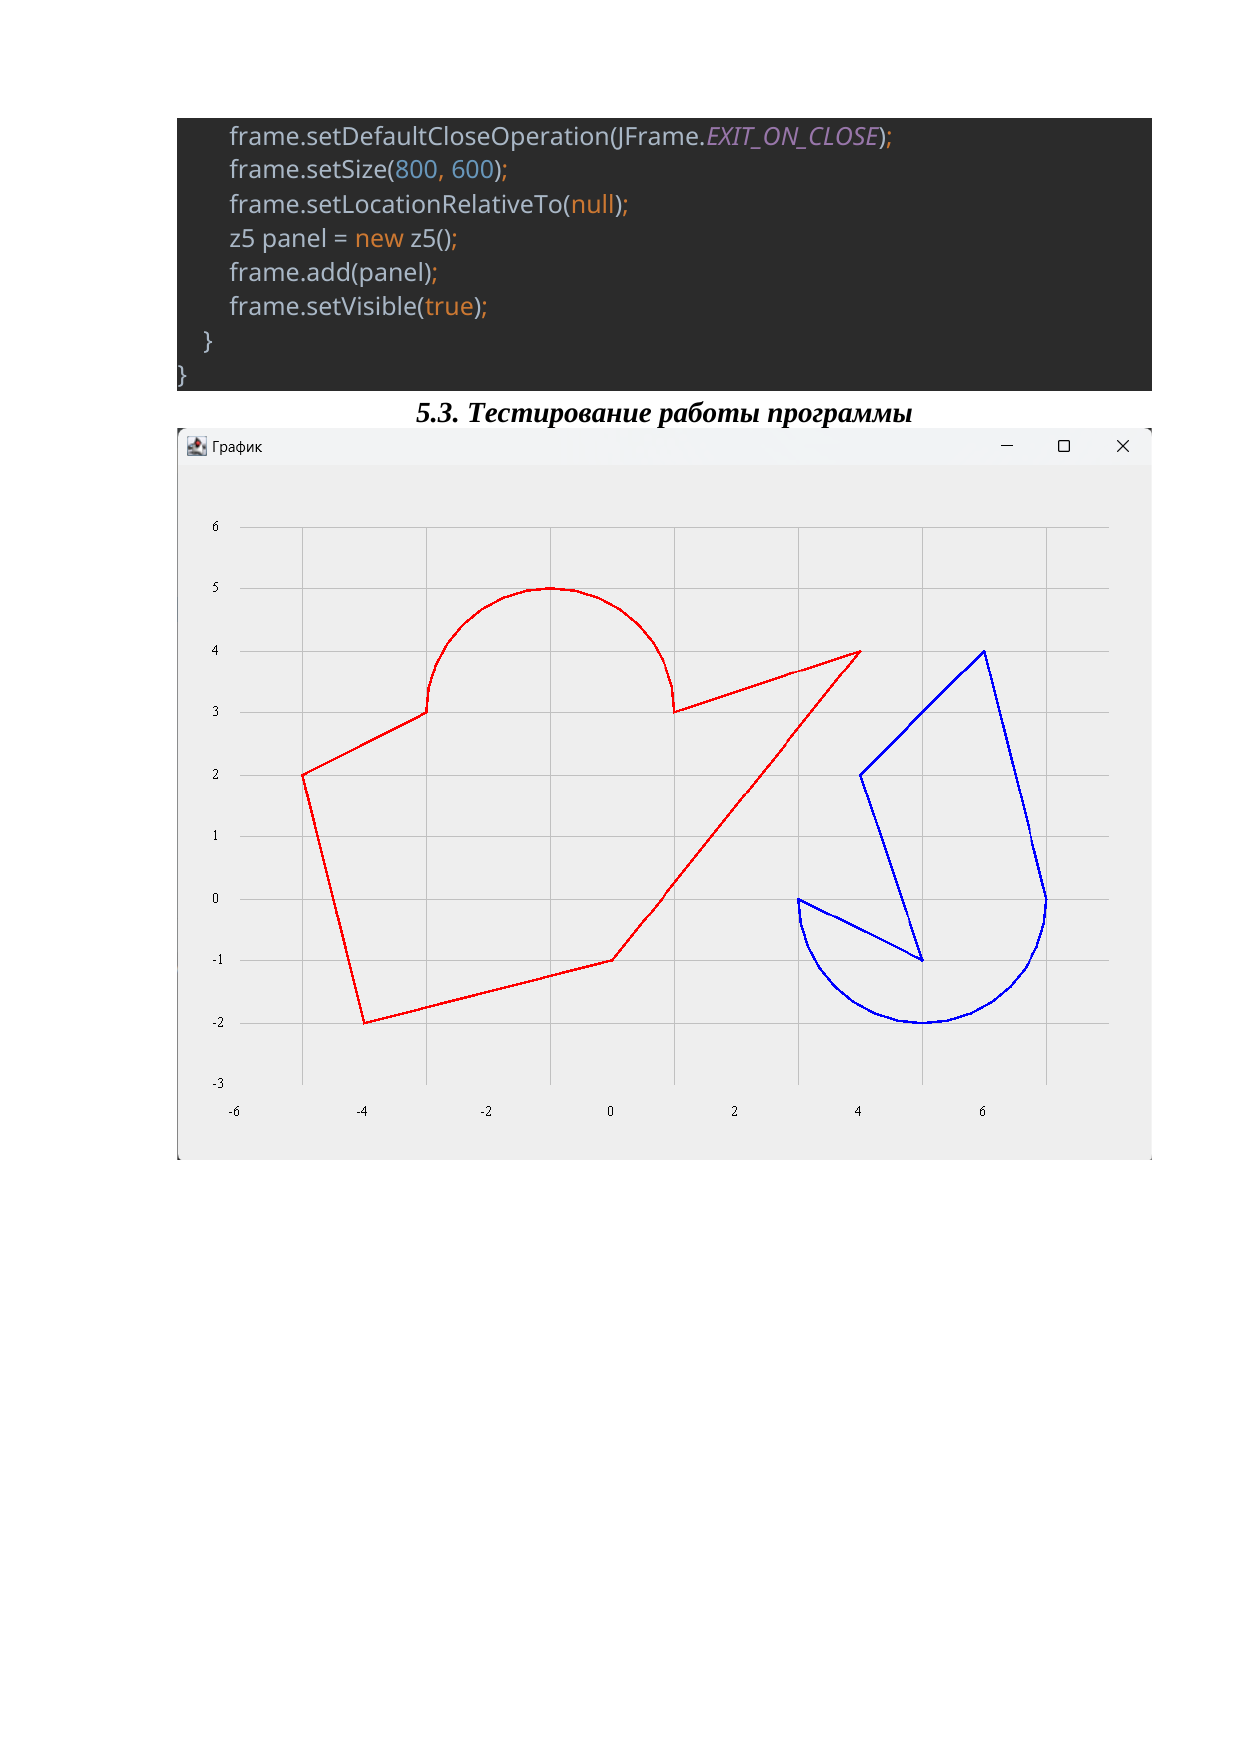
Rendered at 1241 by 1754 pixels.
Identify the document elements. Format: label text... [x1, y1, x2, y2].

subtitle 5.3. Тестирование работы программы [177, 395, 1152, 428]
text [177, 118, 1152, 391]
picture [177, 428, 1152, 1160]
